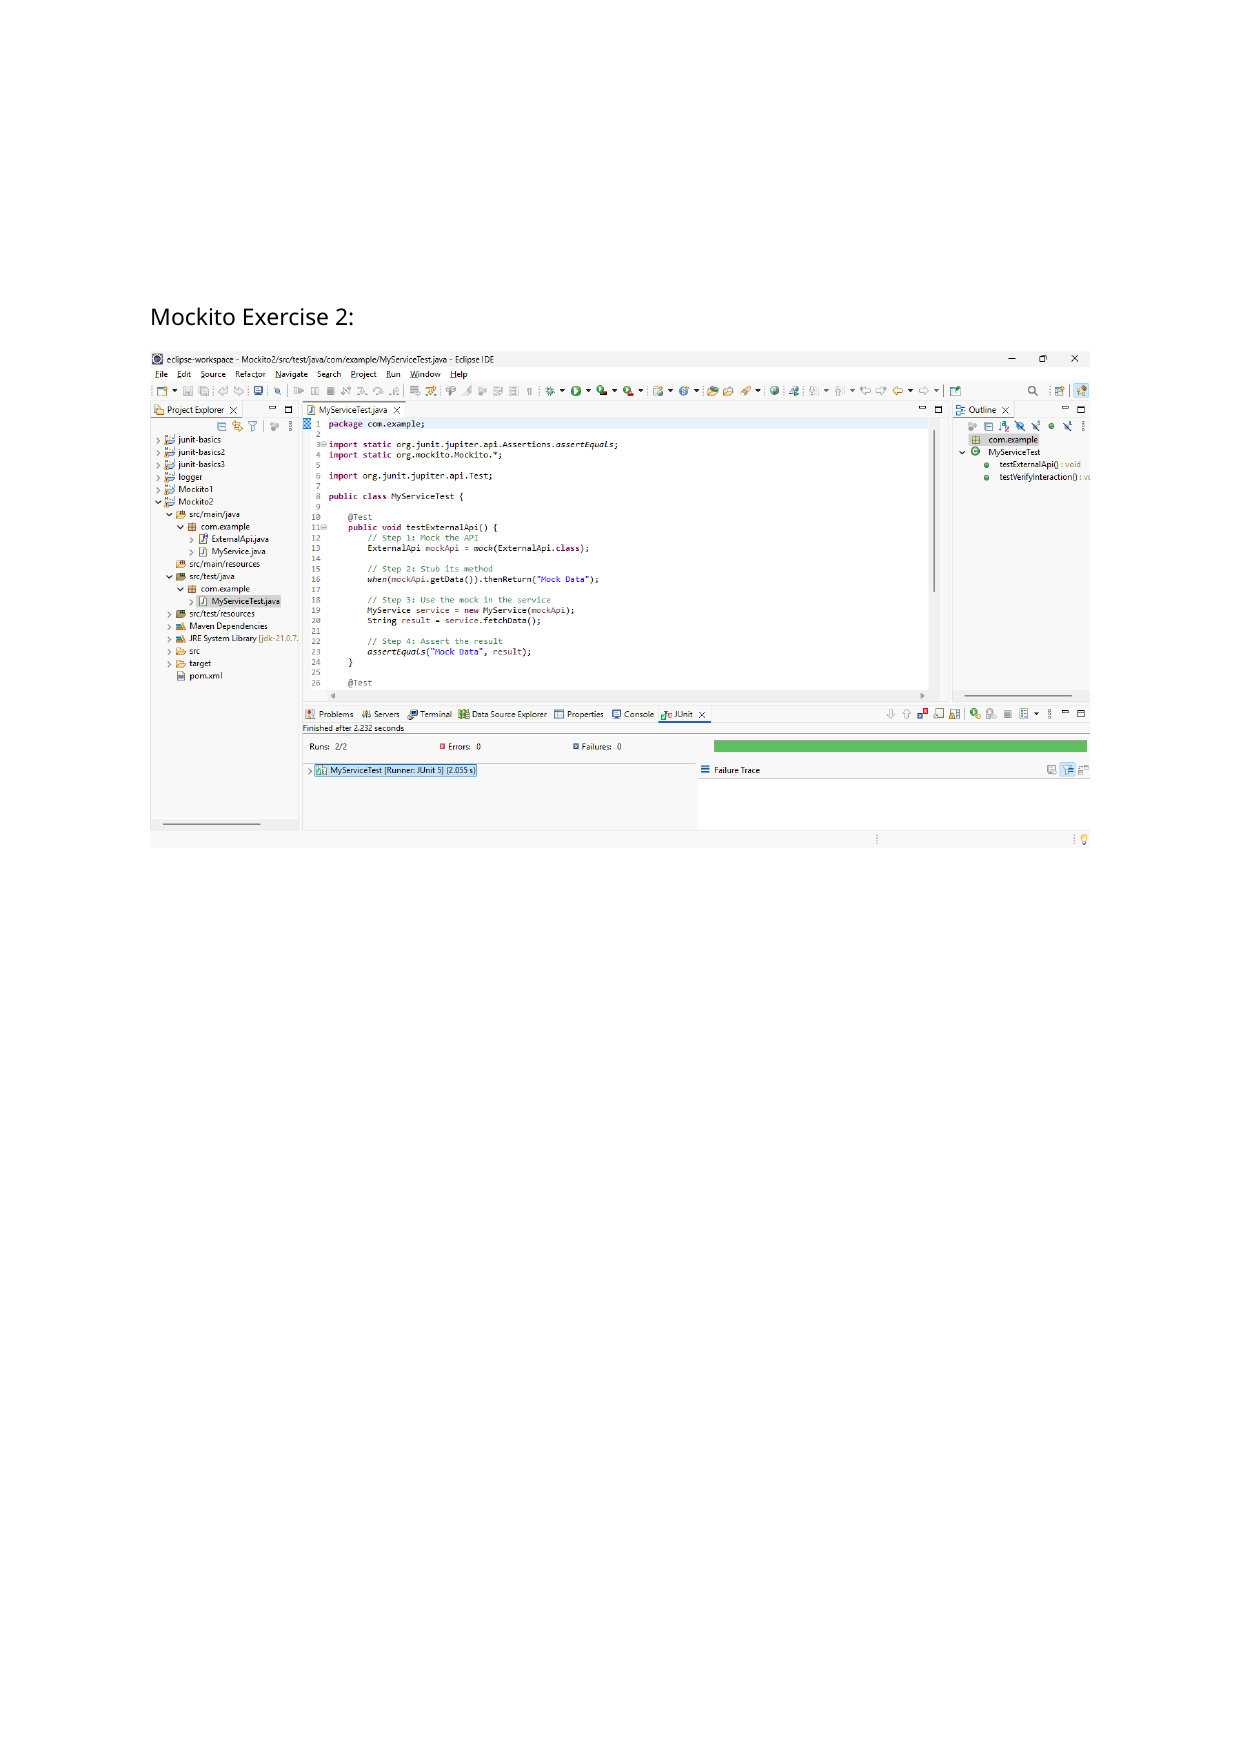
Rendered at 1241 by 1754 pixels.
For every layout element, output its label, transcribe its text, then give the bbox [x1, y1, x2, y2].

picture [150, 351, 1091, 848]
text Mockito Exercise 2: [150, 301, 1090, 332]
